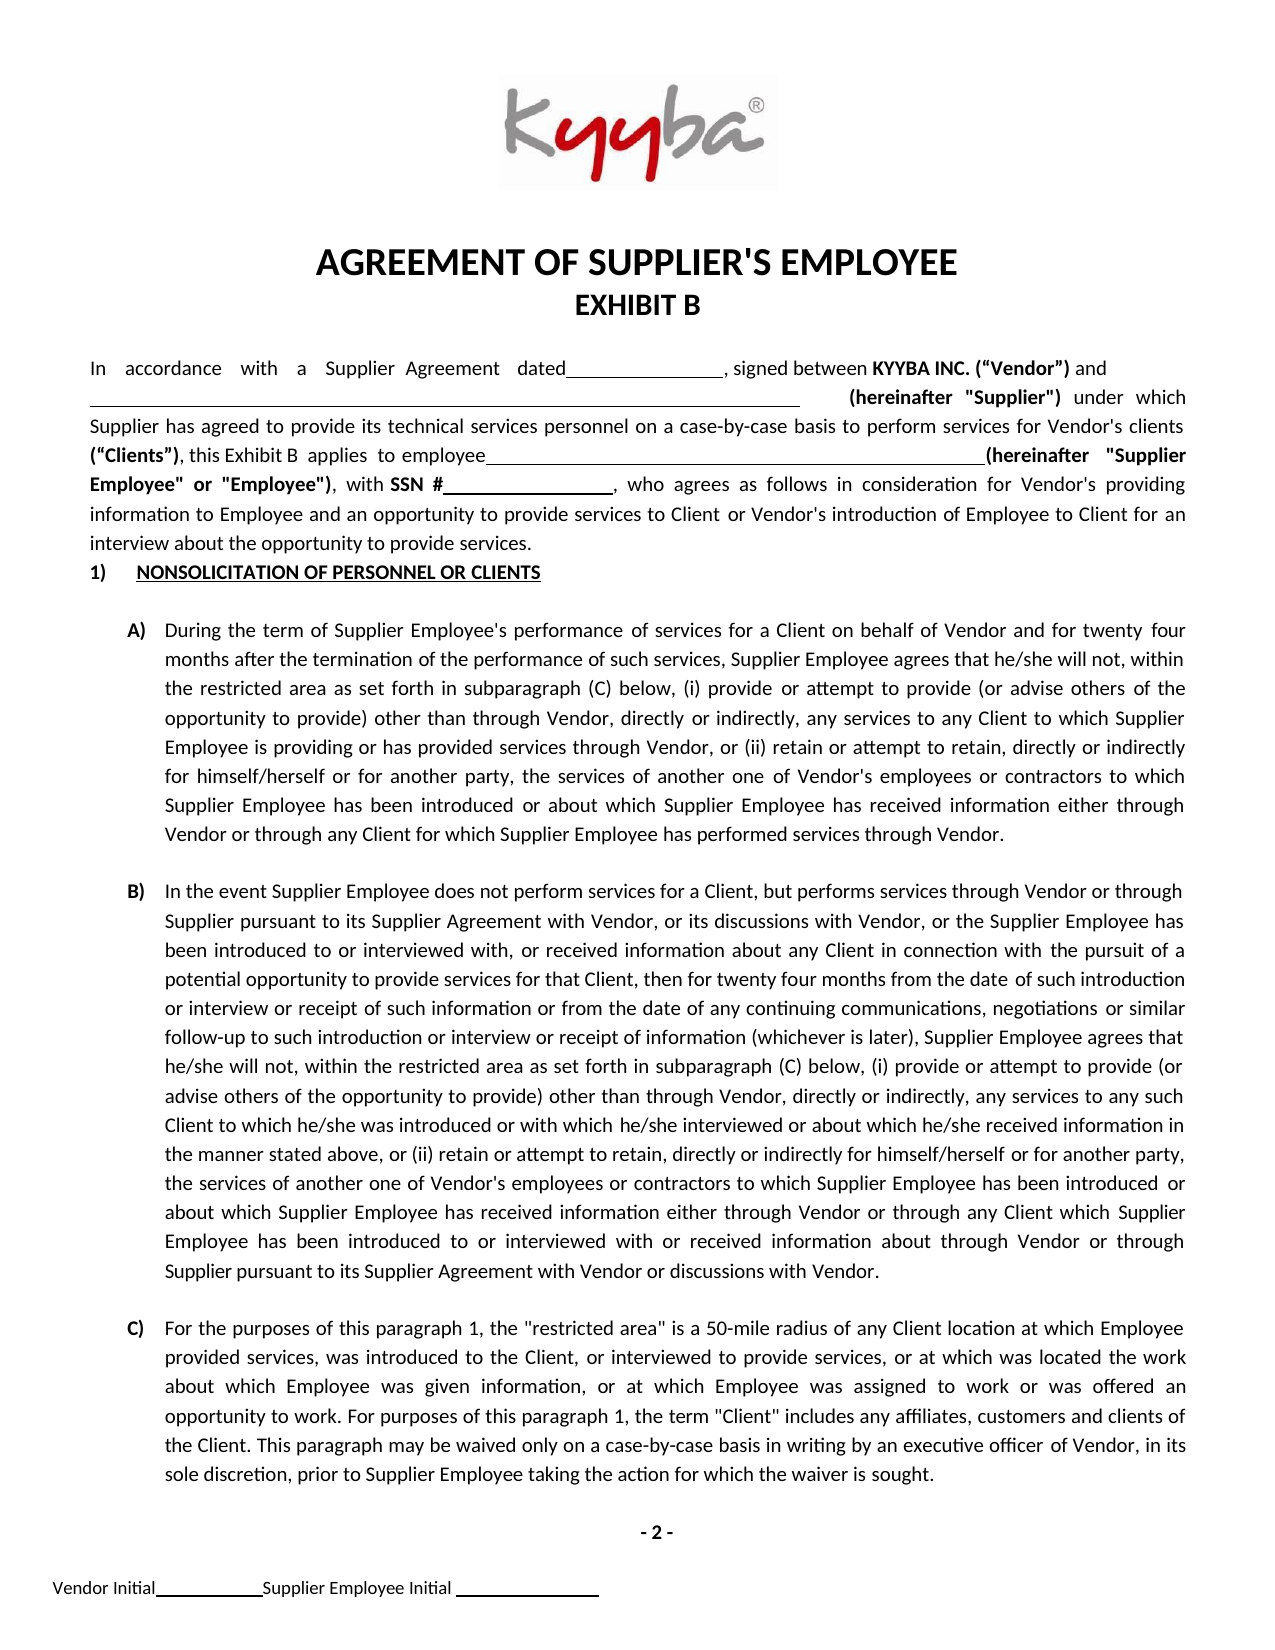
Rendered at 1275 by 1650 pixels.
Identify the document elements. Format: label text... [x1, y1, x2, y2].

picture [498, 75, 779, 191]
text In accordance with a Supplier Agreement dated , signed between KYYBA INC. (“Vendor”) and [90, 355, 1229, 381]
text AGREEMENT OF SUPPLIER'S EMPLOYEE [86, 237, 1188, 285]
list In the event Supplier Employee does not perform services for a Client, but performs services through Vendor or through Supplier pursuant to its Supplier Agreement with Vendor, or its discussions with Vendor, or the Supplier Employee has been introduced to or interviewed with, or received information about any Client in connection with the pursuit of a potential opportunity to provide services for that Client, then for twenty four months from the date of such introduction or interview or receipt of such information or from the date of any continuing communications, negotiations or similar follow-up to such introduction or interview or receipt of information (whichever is later), Supplier Employee agrees that he/she will not, within the restricted area as set forth in subparagraph (C) below, (i) provide or attempt to provide (or advise others of the opportunity to provide) other than through Vendor, directly or indirectly, any services to any such Client to which he/she was introduced or with which he/she interviewed or about which he/she received information in the manner stated above, or (ii) retain or attempt to retain, directly or indirectly for himself/herself or for another party, the services of another one of Vendor's employees or contractors to which Supplier Employee has been introduced or about which Supplier Employee has received information either through Vendor or through any Client which Supplier Employee has been introduced to or interviewed with or received information about through Vendor or through Supplier pursuant to its Supplier Agreement with Vendor or discussions with Vendor. [127, 879, 1185, 1283]
text (hereinafter "Supplier") under which Supplier has agreed to provide its technical services personnel on a case-by-case basis to perform services for Vendor's clients (“Clients”), this Exhibit B applies to employee (hereinafter "Supplier Employee" or "Employee"), with SSN # , who agrees as follows in consideration for Vendor's providing information to Employee and an opportunity to provide services to Client or Vendor's introduction of Employee to Client for an interview about the opportunity to provide services. [89, 384, 1186, 555]
text - 2 - [86, 1519, 1228, 1545]
subtitle EXHIBIT B [86, 285, 1190, 323]
list For the purposes of this paragraph 1, the "restricted area" is a 50-mile radius of any Client location at which Employee provided services, was introduced to the Client, or interviewed to provide services, or at which was located the work about which Employee was given information, or at which Employee was assigned to work or was offered an opportunity to work. For purposes of this paragraph 1, the term "Client" includes any affiliates, customers and clients of the Client. This paragraph may be waived only on a case-by-case basis in writing by an executive officer of Vendor, in its sole discretion, prior to Supplier Employee taking the action for which the waiver is sought. [127, 1315, 1186, 1487]
list NONSOLICITATION OF PERSONNEL OR CLIENTS [89, 559, 1229, 584]
list During the term of Supplier Employee's performance of services for a Client on behalf of Vendor and for twenty four months after the termination of the performance of such services, Supplier Employee agrees that he/she will not, within the restricted area as set forth in subparagraph (C) below, (i) provide or attempt to provide (or advise others of the opportunity to provide) other than through Vendor, directly or indirectly, any services to any Client to which Supplier Employee is providing or has provided services through Vendor, or (ii) retain or attempt to retain, directly or indirectly for himself/herself or for another party, the services of another one of Vendor's employees or contractors to which Supplier Employee has been introduced or about which Supplier Employee has received information either through Vendor or through any Client for which Supplier Employee has performed services through Vendor. [127, 617, 1186, 847]
